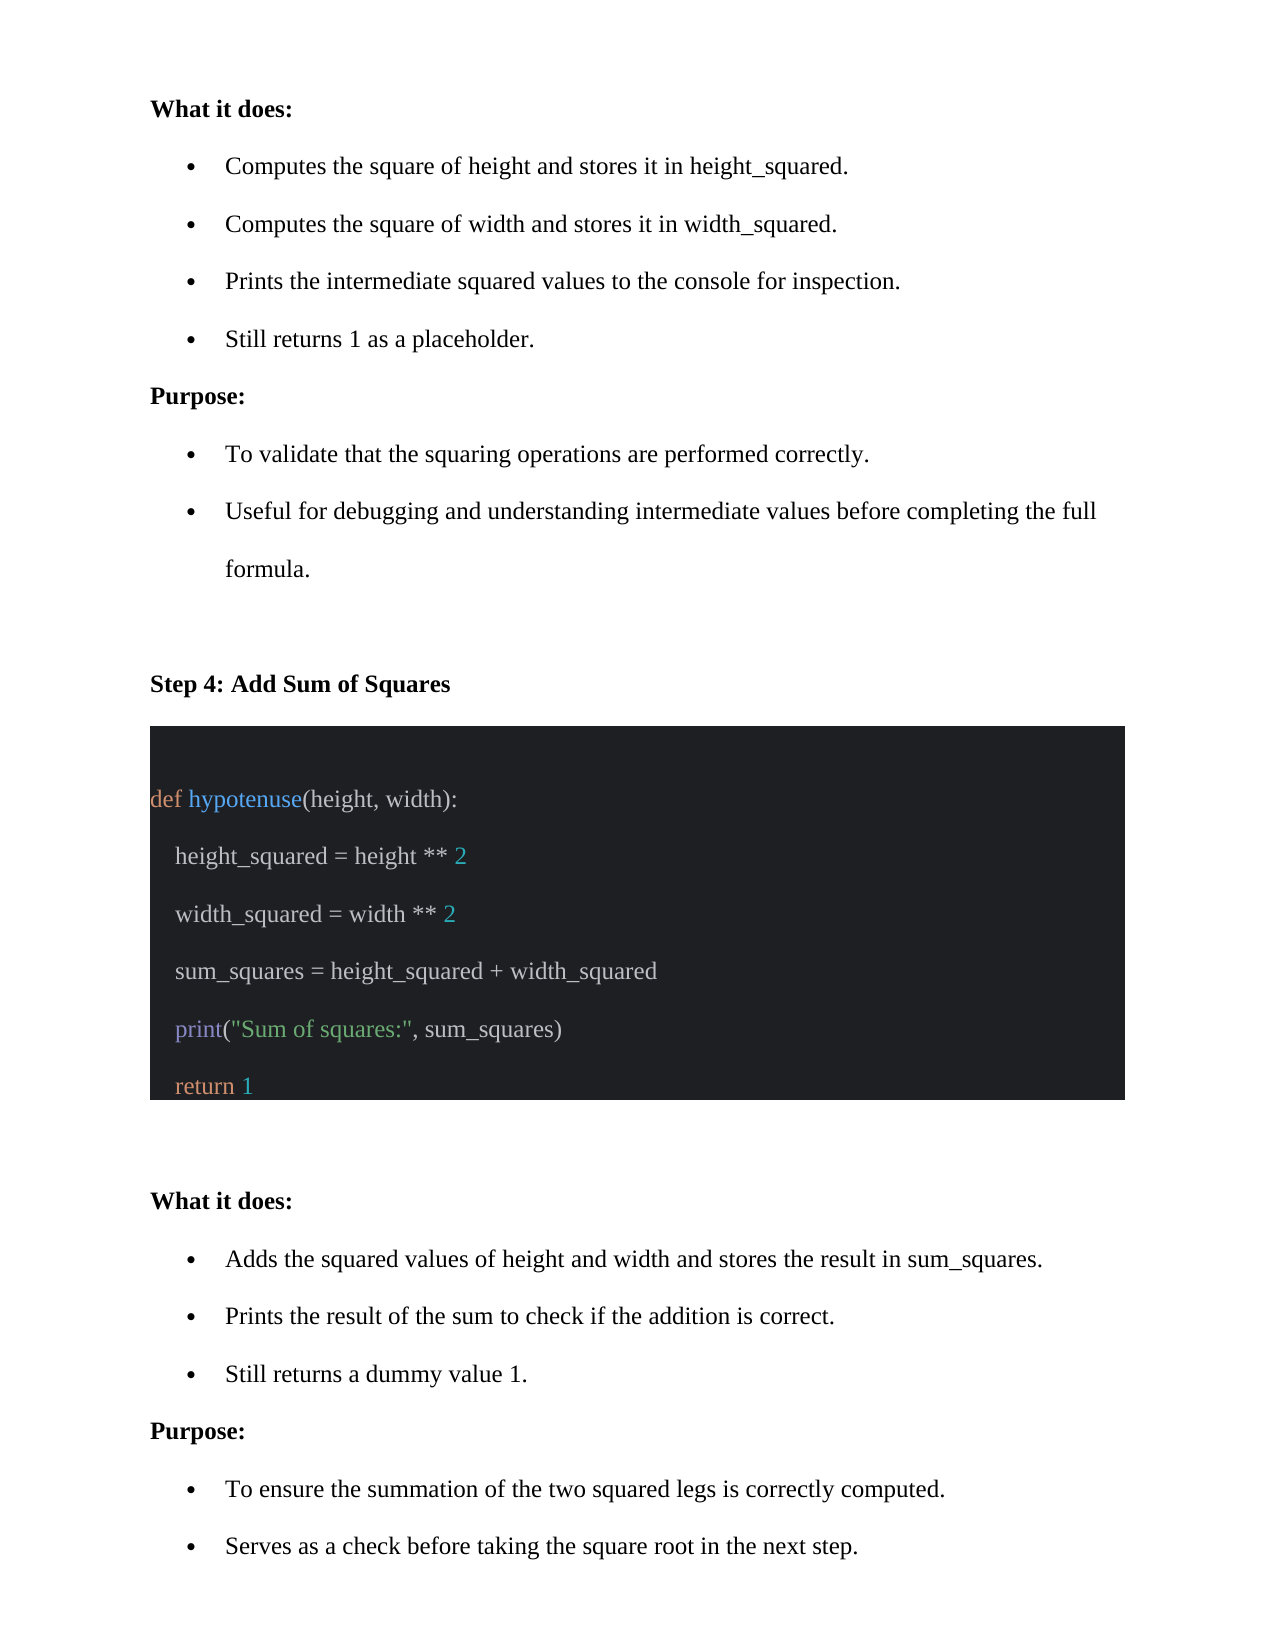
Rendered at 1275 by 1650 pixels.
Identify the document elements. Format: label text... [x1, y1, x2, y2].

list Prints the intermediate squared values to the console for inspection. [187, 266, 1125, 295]
list Prints the result of the sum to check if the addition is correct. [187, 1301, 1125, 1330]
list Useful for debugging and understanding intermediate values before completing the full formula. [187, 496, 1125, 582]
text What it does: [150, 1186, 1125, 1215]
list Computes the square of height and stores it in height_squared. [187, 151, 1125, 180]
list Computes the square of width and stores it in width_squared. [187, 209, 1125, 237]
list Adds the squared values of height and width and stores the result in sum_squares. [187, 1244, 1125, 1272]
text Step 4: Add Sum of Squares [150, 669, 1125, 697]
text def hypotenuse(height, width): height_squared = height ** 2 width_squared = width ** 2 sum_squares = height_squared + width_squared print("Sum of squares:", sum_squares) return 1 [150, 784, 1125, 1100]
list Serves as a check before taking the square root in the next step. [187, 1531, 1125, 1560]
list Still returns a dummy value 1. [187, 1359, 1125, 1387]
text Purpose: [150, 381, 1125, 410]
list To ensure the summation of the two squared legs is correctly computed. [187, 1474, 1125, 1502]
list Still returns 1 as a placeholder. [187, 324, 1125, 352]
text Purpose: [150, 1416, 1125, 1445]
text What it does: [150, 94, 1125, 122]
list To validate that the squaring operations are performed correctly. [187, 439, 1125, 467]
